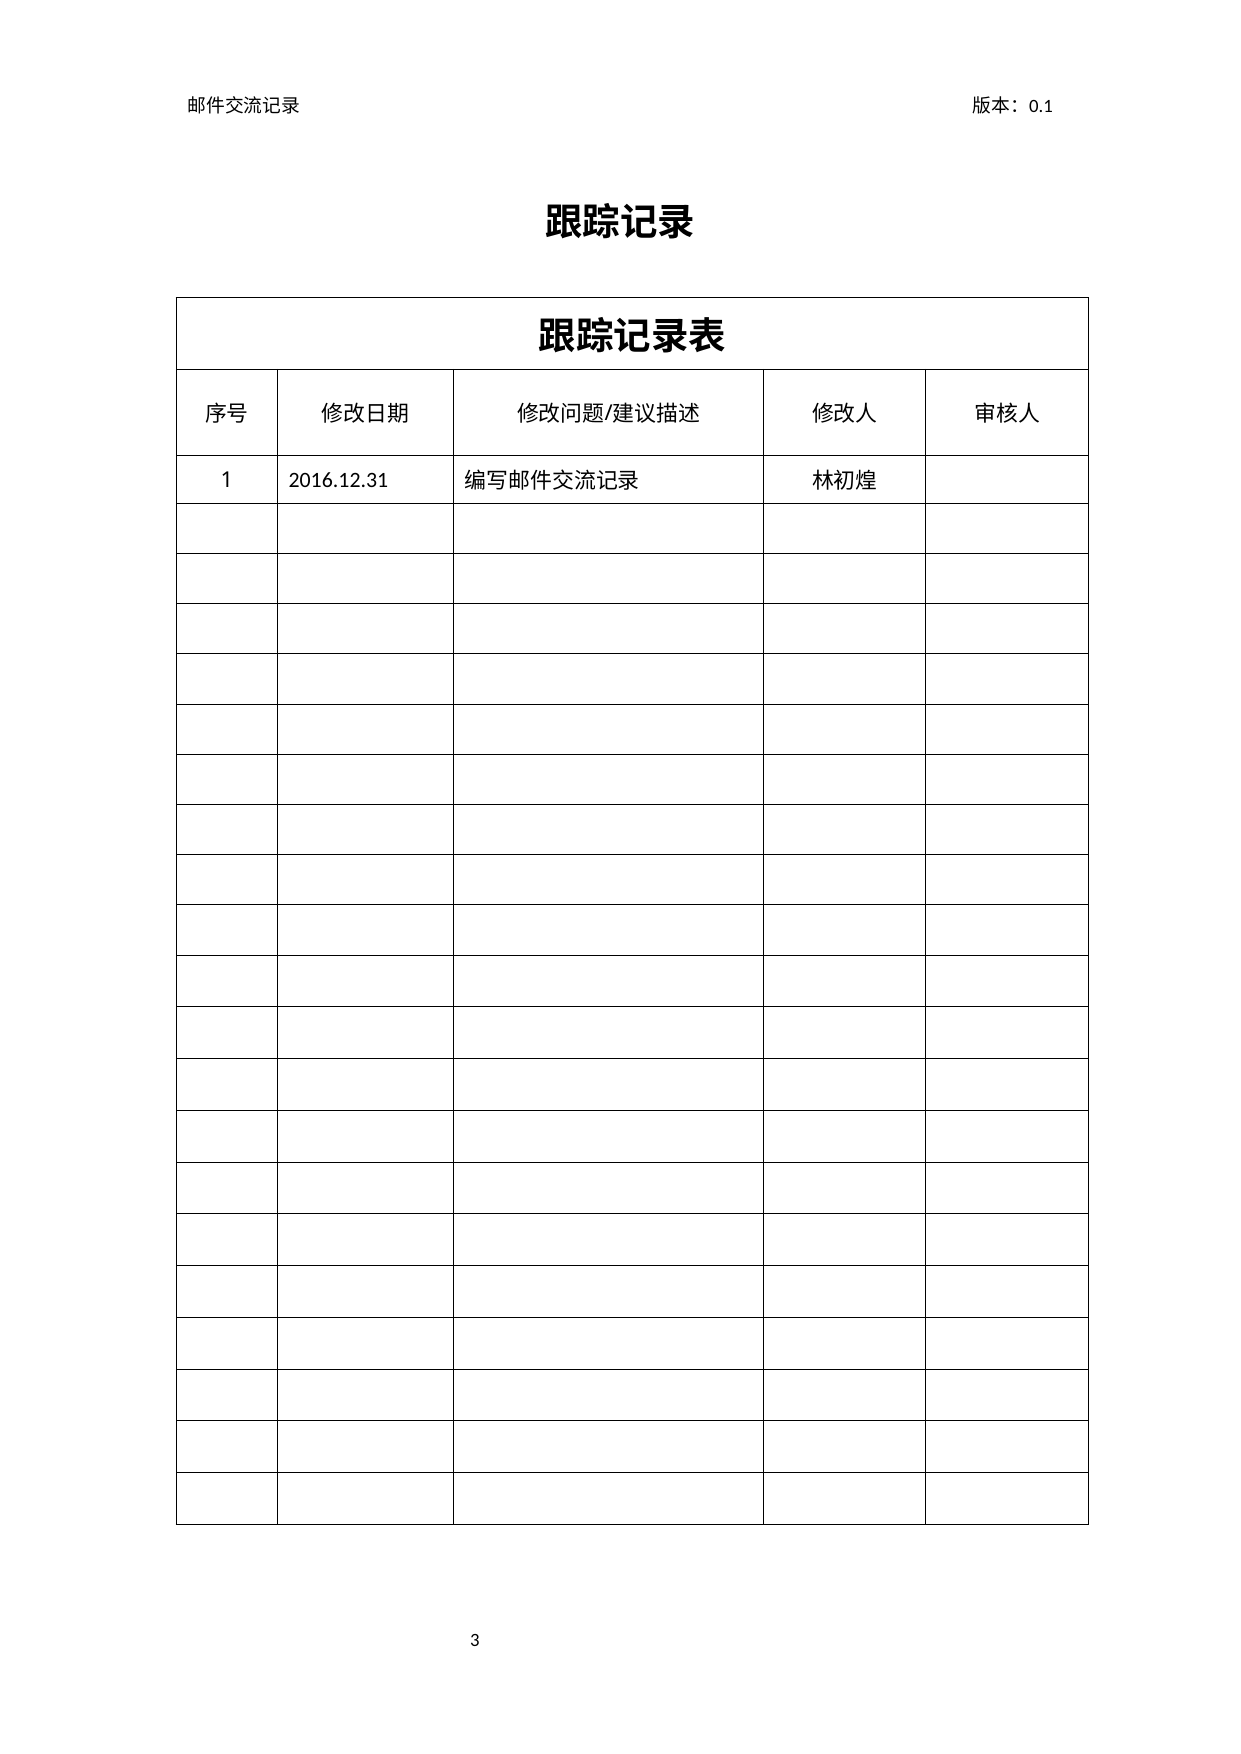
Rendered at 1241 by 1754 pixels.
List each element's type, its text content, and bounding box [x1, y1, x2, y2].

table_cell [764, 1473, 925, 1524]
table_cell [764, 705, 925, 754]
table_cell [764, 504, 925, 553]
table_cell [454, 905, 763, 954]
table_cell [764, 755, 925, 804]
table_cell 审核人 [926, 370, 1088, 454]
table_cell [764, 1266, 925, 1317]
table_cell [764, 1059, 925, 1110]
table_cell [454, 1163, 763, 1213]
table_cell [454, 554, 763, 603]
table_cell 编写邮件交流记录 [454, 456, 763, 503]
table_cell 林初煌 [764, 456, 925, 503]
table_cell [764, 1421, 925, 1472]
table_cell 序号 [177, 370, 277, 454]
table_header 跟踪记录表 [177, 298, 1088, 369]
table_cell [454, 504, 763, 553]
table_cell [177, 1266, 277, 1317]
table_cell [764, 1163, 925, 1213]
table_cell [926, 456, 1088, 503]
table_cell [278, 1266, 453, 1317]
table_cell [177, 705, 277, 754]
table_cell [177, 1370, 277, 1420]
table_cell [278, 805, 453, 854]
table_cell [177, 755, 277, 804]
table_cell [926, 504, 1088, 553]
table_cell [764, 1214, 925, 1265]
table_cell [764, 1007, 925, 1058]
table_cell [454, 755, 763, 804]
table_cell [454, 1214, 763, 1265]
table_cell [764, 905, 925, 954]
table_cell [764, 855, 925, 904]
table_cell [454, 705, 763, 754]
table_cell [454, 805, 763, 854]
table_cell 修改日期 [278, 370, 453, 454]
table_cell [926, 1266, 1088, 1317]
table_cell [278, 554, 453, 603]
table_cell [926, 554, 1088, 603]
table_cell [926, 755, 1088, 804]
table_cell [177, 1163, 277, 1213]
title 跟踪记录 [187, 187, 1053, 252]
table_cell [926, 705, 1088, 754]
table_cell [278, 1318, 453, 1369]
table_cell [454, 1370, 763, 1420]
table_cell [177, 1059, 277, 1110]
table_cell [764, 654, 925, 703]
table_cell [177, 1214, 277, 1265]
table_cell [454, 654, 763, 703]
table_cell [926, 1214, 1088, 1265]
table_cell [454, 956, 763, 1006]
table_cell [454, 1111, 763, 1162]
table_cell [764, 554, 925, 603]
table_cell [177, 805, 277, 854]
table_cell [278, 1214, 453, 1265]
table_cell [926, 1007, 1088, 1058]
table_cell [926, 1163, 1088, 1213]
table_cell [278, 905, 453, 954]
table_cell [926, 604, 1088, 653]
table_cell [764, 1370, 925, 1420]
table_cell [926, 1318, 1088, 1369]
table_cell [454, 604, 763, 653]
table_cell [278, 1370, 453, 1420]
table_cell [278, 1163, 453, 1213]
table_cell [764, 604, 925, 653]
table_cell [177, 1421, 277, 1472]
table_cell [926, 1059, 1088, 1110]
table_cell [278, 1007, 453, 1058]
table_cell [177, 1007, 277, 1058]
table_cell [926, 1370, 1088, 1420]
table_cell [926, 905, 1088, 954]
table_cell [454, 1059, 763, 1110]
table_cell [926, 1111, 1088, 1162]
table_cell [278, 1421, 453, 1472]
table_cell 2016.12.31 [278, 456, 453, 503]
table_cell [278, 1059, 453, 1110]
table_cell [764, 956, 925, 1006]
table_cell [278, 705, 453, 754]
table_cell [278, 855, 453, 904]
table_cell [278, 1111, 453, 1162]
table_cell [926, 805, 1088, 854]
table_cell [278, 1473, 453, 1524]
table_cell 1 [177, 456, 277, 503]
table_cell [177, 1473, 277, 1524]
table_cell [454, 1007, 763, 1058]
table_cell 修改问题/建议描述 [454, 370, 763, 454]
table_cell [177, 1111, 277, 1162]
table_cell [454, 1421, 763, 1472]
table_cell [926, 1473, 1088, 1524]
table_cell [278, 755, 453, 804]
table_cell [278, 956, 453, 1006]
table_cell [278, 604, 453, 653]
table_cell [177, 604, 277, 653]
table_cell [278, 654, 453, 703]
table_cell [177, 855, 277, 904]
table_cell [177, 654, 277, 703]
table_cell [454, 1473, 763, 1524]
table_cell [926, 855, 1088, 904]
table_cell [926, 956, 1088, 1006]
table_cell [278, 504, 453, 553]
table_cell [764, 1318, 925, 1369]
table_cell [177, 554, 277, 603]
table_cell [177, 1318, 277, 1369]
table_cell [454, 1266, 763, 1317]
table_cell [177, 504, 277, 553]
table_cell [926, 1421, 1088, 1472]
table_cell [764, 1111, 925, 1162]
table_cell [764, 805, 925, 854]
table_cell [177, 905, 277, 954]
table_cell 修改人 [764, 370, 925, 454]
table_cell [454, 1318, 763, 1369]
table_cell [926, 654, 1088, 703]
table_cell [454, 855, 763, 904]
table_cell [177, 956, 277, 1006]
